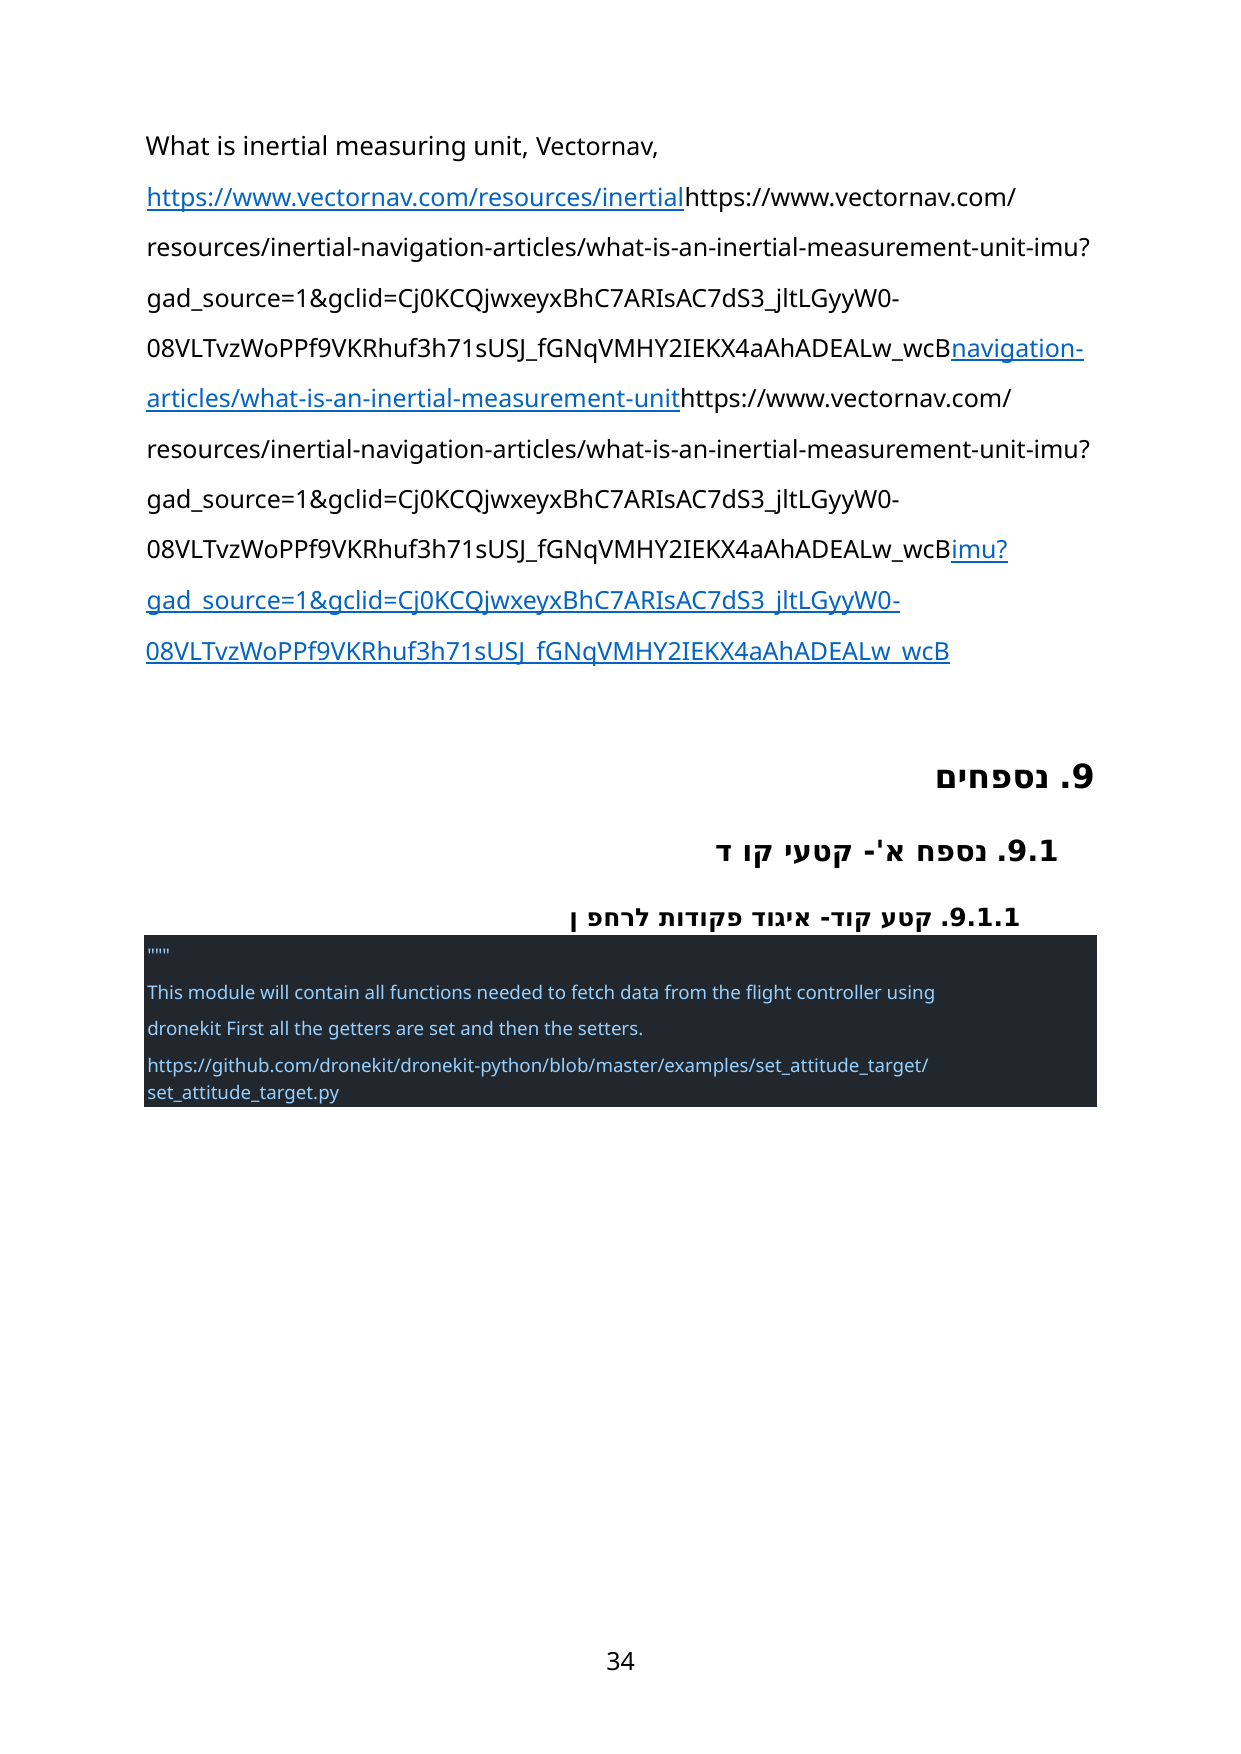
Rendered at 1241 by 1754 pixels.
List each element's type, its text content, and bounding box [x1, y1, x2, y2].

text 9.1.1. קטע קוד- איגוד פקודות לרחפ ן [145, 903, 1021, 933]
subtitle 9. נספחים [173, 757, 1095, 796]
subtitle 9.1. נספח א'- קטעי קו ד [145, 834, 1059, 868]
table_header """ This module will contain all functions needed to fetch data from the flight controller using dronekit First all the getters are set and then the setters. https://github.com/dronekit/dronekit-python/blob/master/examples/set_attitude_target/set_attitude_target.py [144, 935, 1097, 1107]
text What is inertial measuring unit, Vectornav, https://www.vectornav.com/resources/inertialhttps://www.vectornav.com/resources/inertial-navigation-articles/what-is-an-inertial-measurement-unit-imu?gad_source=1&gclid=Cj0KCQjwxeyxBhC7ARIsAC7dS3_jltLGyyW0-08VLTvzWoPPf9VKRhuf3h71sUSJ_fGNqVMHY2IEKX4aAhADEALw_wcBnavigation-articles/what-is-an-inertial-measurement-unithttps://www.vectornav.com/resources/inertial-navigation-articles/what-is-an-inertial-measurement-unit-imu?gad_source=1&gclid=Cj0KCQjwxeyxBhC7ARIsAC7dS3_jltLGyyW0-08VLTvzWoPPf9VKRhuf3h71sUSJ_fGNqVMHY2IEKX4aAhADEALw_wcBimu?gad_source=1&gclid=Cj0KCQjwxeyxBhC7ARIsAC7dS3_jltLGyyW0- [145, 128, 1097, 616]
text 08VLTvzWoPPf9VKRhuf3h71sUSJ_fGNqVMHY2IEKX4aAhADEALw_wcB [145, 633, 1097, 667]
